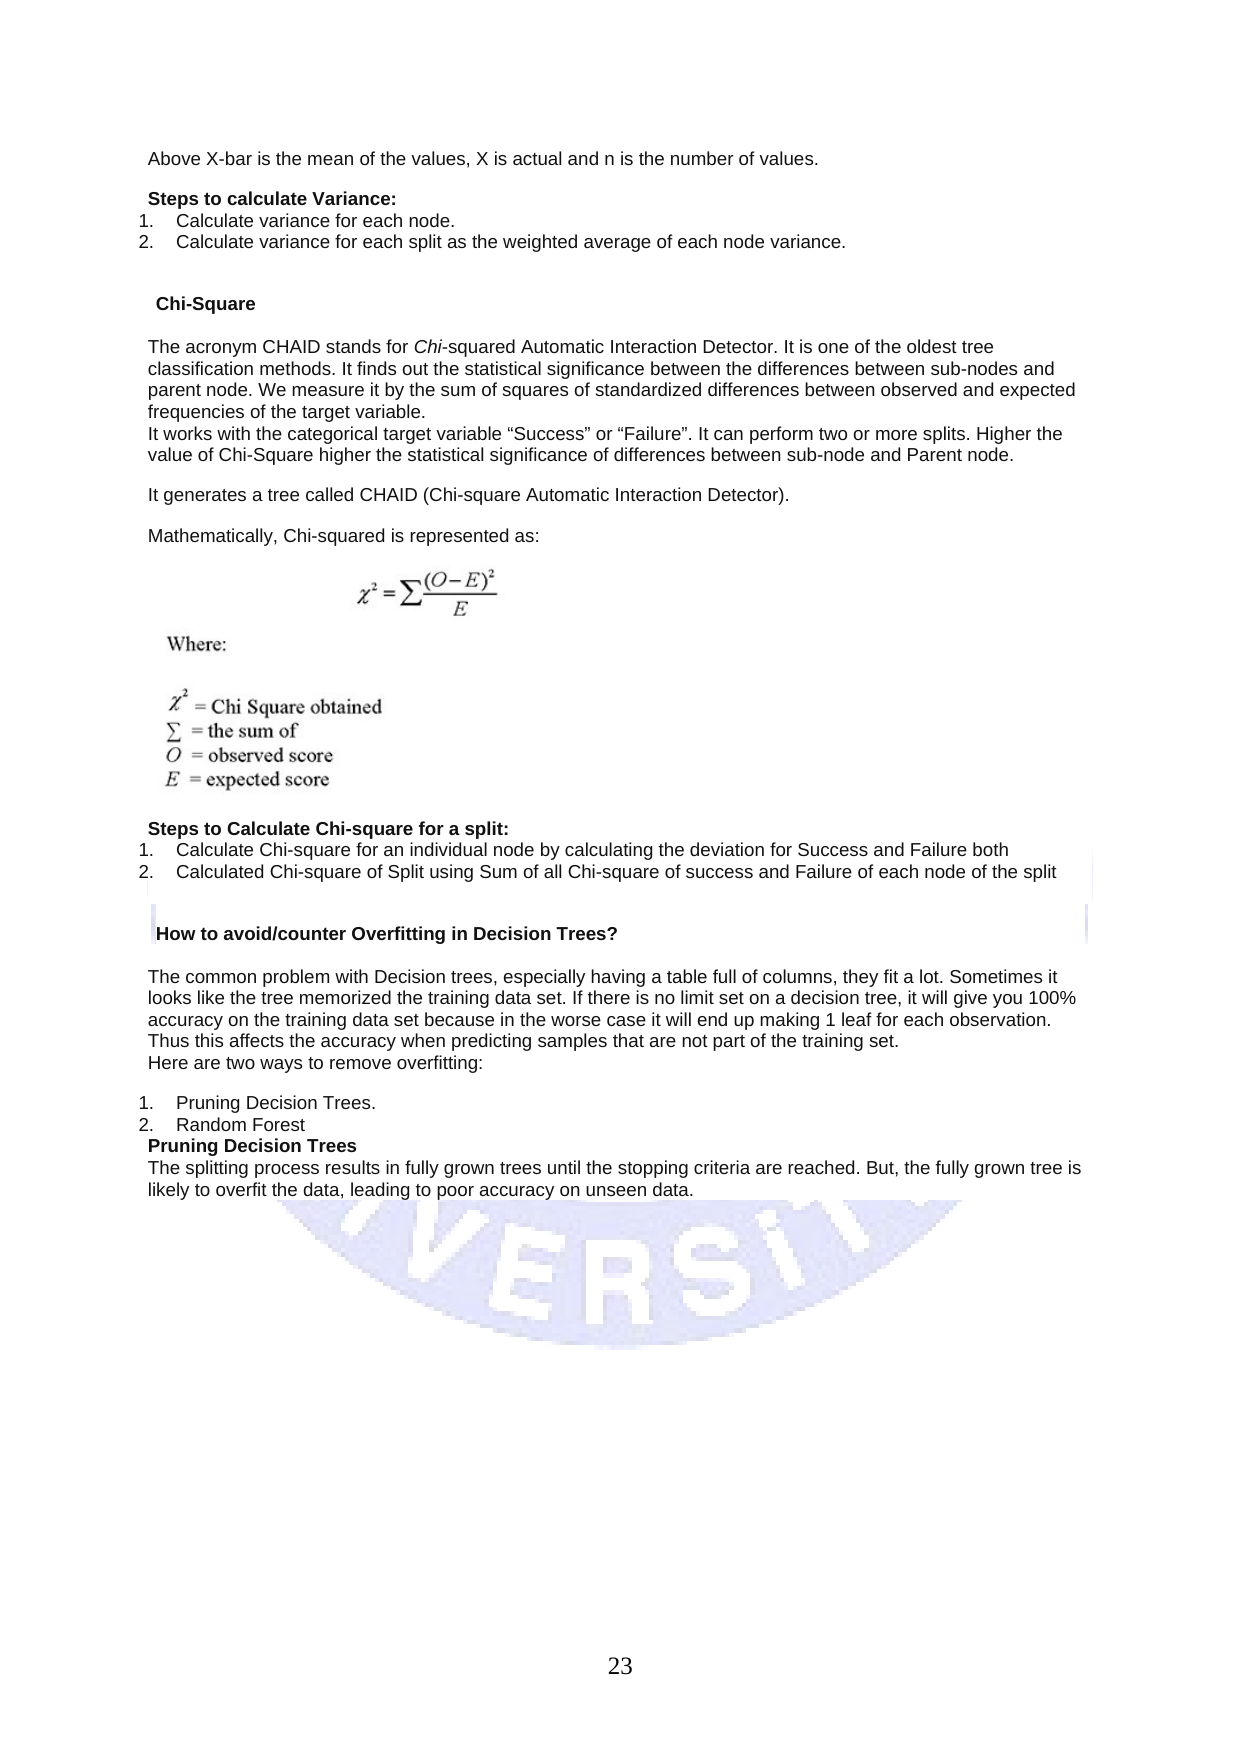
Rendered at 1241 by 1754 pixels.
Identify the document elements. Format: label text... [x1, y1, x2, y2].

subtitle How to avoid/counter Overfitting in Decision Trees? [156, 922, 1085, 944]
text The common problem with Decision trees, especially having a table full of columns, they fit a lot. Sometimes it looks like the tree memorized the training data set. If there is no limit set on a decision tree, it will give you 100% accuracy on the training data set because in the worse case it will end up making 1 leaf for each observation. Thus this affects the accuracy when predicting samples that are not part of the training set. [148, 944, 1092, 1052]
picture [147, 565, 521, 799]
list Calculated Chi-square of Split using Sum of all Chi-square of success and Failure of each node of the split [138, 861, 1092, 882]
list Calculate variance for each node. [138, 209, 1092, 231]
text Pruning Decision Trees [148, 1135, 1092, 1157]
text The acronym CHAID stands for Chi-squared Automatic Interaction Detector. It is one of the oldest tree classification methods. It finds out the statistical significance between the differences between sub-nodes and parent node. We measure it by the sum of squares of standardized differences between observed and expected frequencies of the target variable. [148, 314, 1092, 422]
text Steps to calculate Variance: [148, 188, 1092, 209]
text Here are two ways to remove overfitting: [148, 1052, 1092, 1073]
subtitle Chi-Square [156, 293, 1085, 314]
text Mathematically, Chi-squared is represented as: [148, 524, 1092, 546]
text It generates a tree called CHAID (Chi-square Automatic Interaction Detector). [148, 484, 1092, 506]
text Above X-bar is the mean of the values, X is actual and n is the number of values. [148, 148, 1092, 169]
text It works with the categorical target variable “Success” or “Failure”. It can perform two or more splits. Higher the value of Chi-Square higher the statistical significance of differences between sub-node and Parent node. [148, 422, 1092, 466]
text The splitting process results in fully grown trees until the stopping criteria are reached. But, the fully grown tree is likely to overfit the data, leading to poor accuracy on unseen data. [148, 1157, 1092, 1200]
text Steps to Calculate Chi-square for a split: [148, 817, 1092, 839]
list Calculate Chi-square for an individual node by calculating the deviation for Success and Failure both [138, 839, 1092, 861]
list Pruning Decision Trees. [138, 1092, 1092, 1114]
list Calculate variance for each split as the weighted average of each node variance. [138, 231, 1092, 253]
list Random Forest [138, 1114, 1092, 1135]
